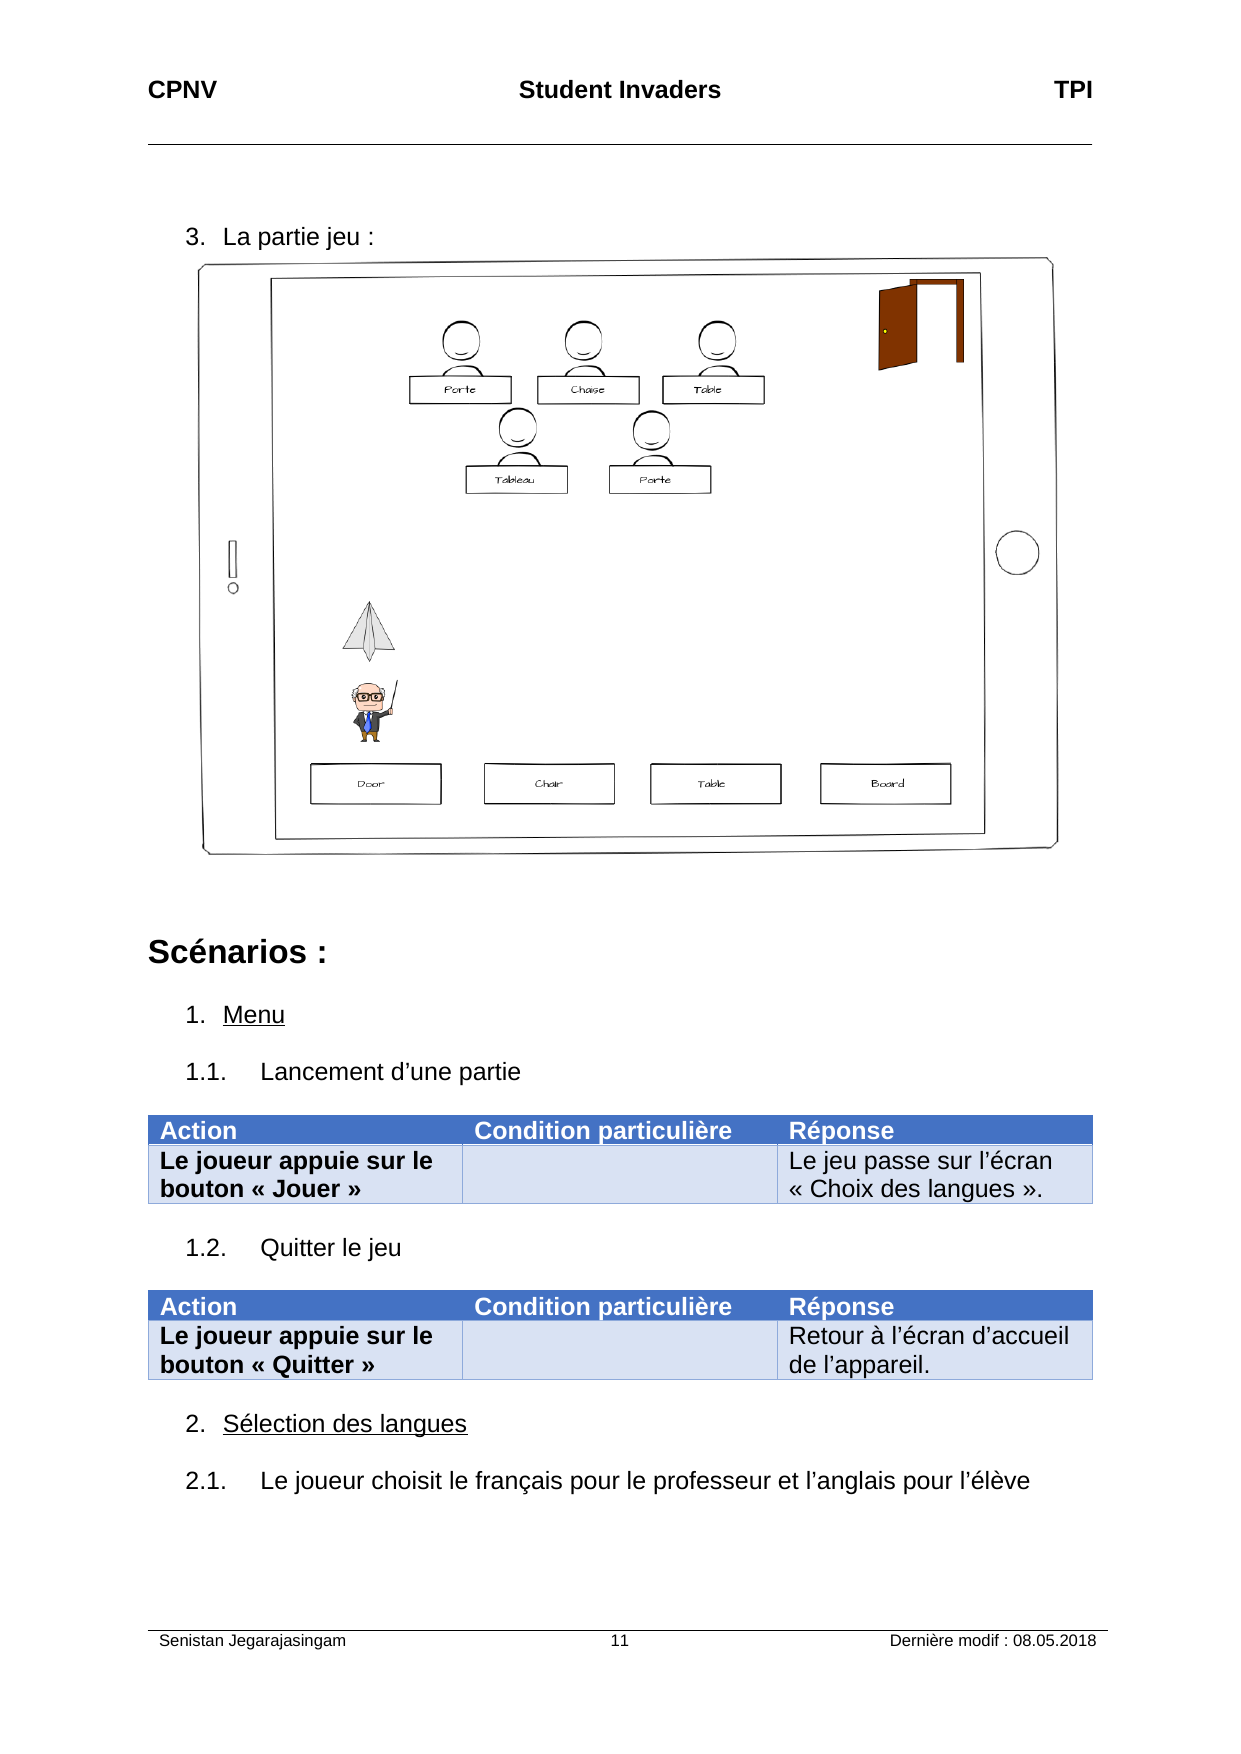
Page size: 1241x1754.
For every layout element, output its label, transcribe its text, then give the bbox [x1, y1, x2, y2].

text Scénarios : [148, 933, 1092, 971]
table_cell [463, 1146, 777, 1203]
list Le joueur choisit le français pour le professeur et l’anglais pour l’élève [185, 1466, 1092, 1495]
list Menu [185, 1000, 1092, 1028]
table_header Action [149, 1116, 462, 1144]
list Sélection des langues [185, 1408, 1092, 1437]
list La partie jeu : [185, 222, 1092, 250]
table_header Réponse [778, 1291, 1092, 1320]
table_cell [463, 1321, 777, 1379]
table_header Condition particulière [463, 1116, 777, 1144]
table_header Action [149, 1291, 462, 1320]
table_header Condition particulière [463, 1291, 777, 1320]
table_cell Le jeu passe sur l’écran « Choix des langues ». [778, 1146, 1092, 1203]
table_cell Le joueur appuie sur le bouton « Jouer » [149, 1146, 462, 1203]
table_header Réponse [778, 1116, 1092, 1144]
picture [147, 250, 1093, 933]
list Quitter le jeu [185, 1233, 1092, 1262]
table_cell Retour à l’écran d’accueil de l’appareil. [778, 1321, 1092, 1379]
table_cell Le joueur appuie sur le bouton « Quitter » [149, 1321, 462, 1379]
list Lancement d’une partie [185, 1057, 1092, 1086]
